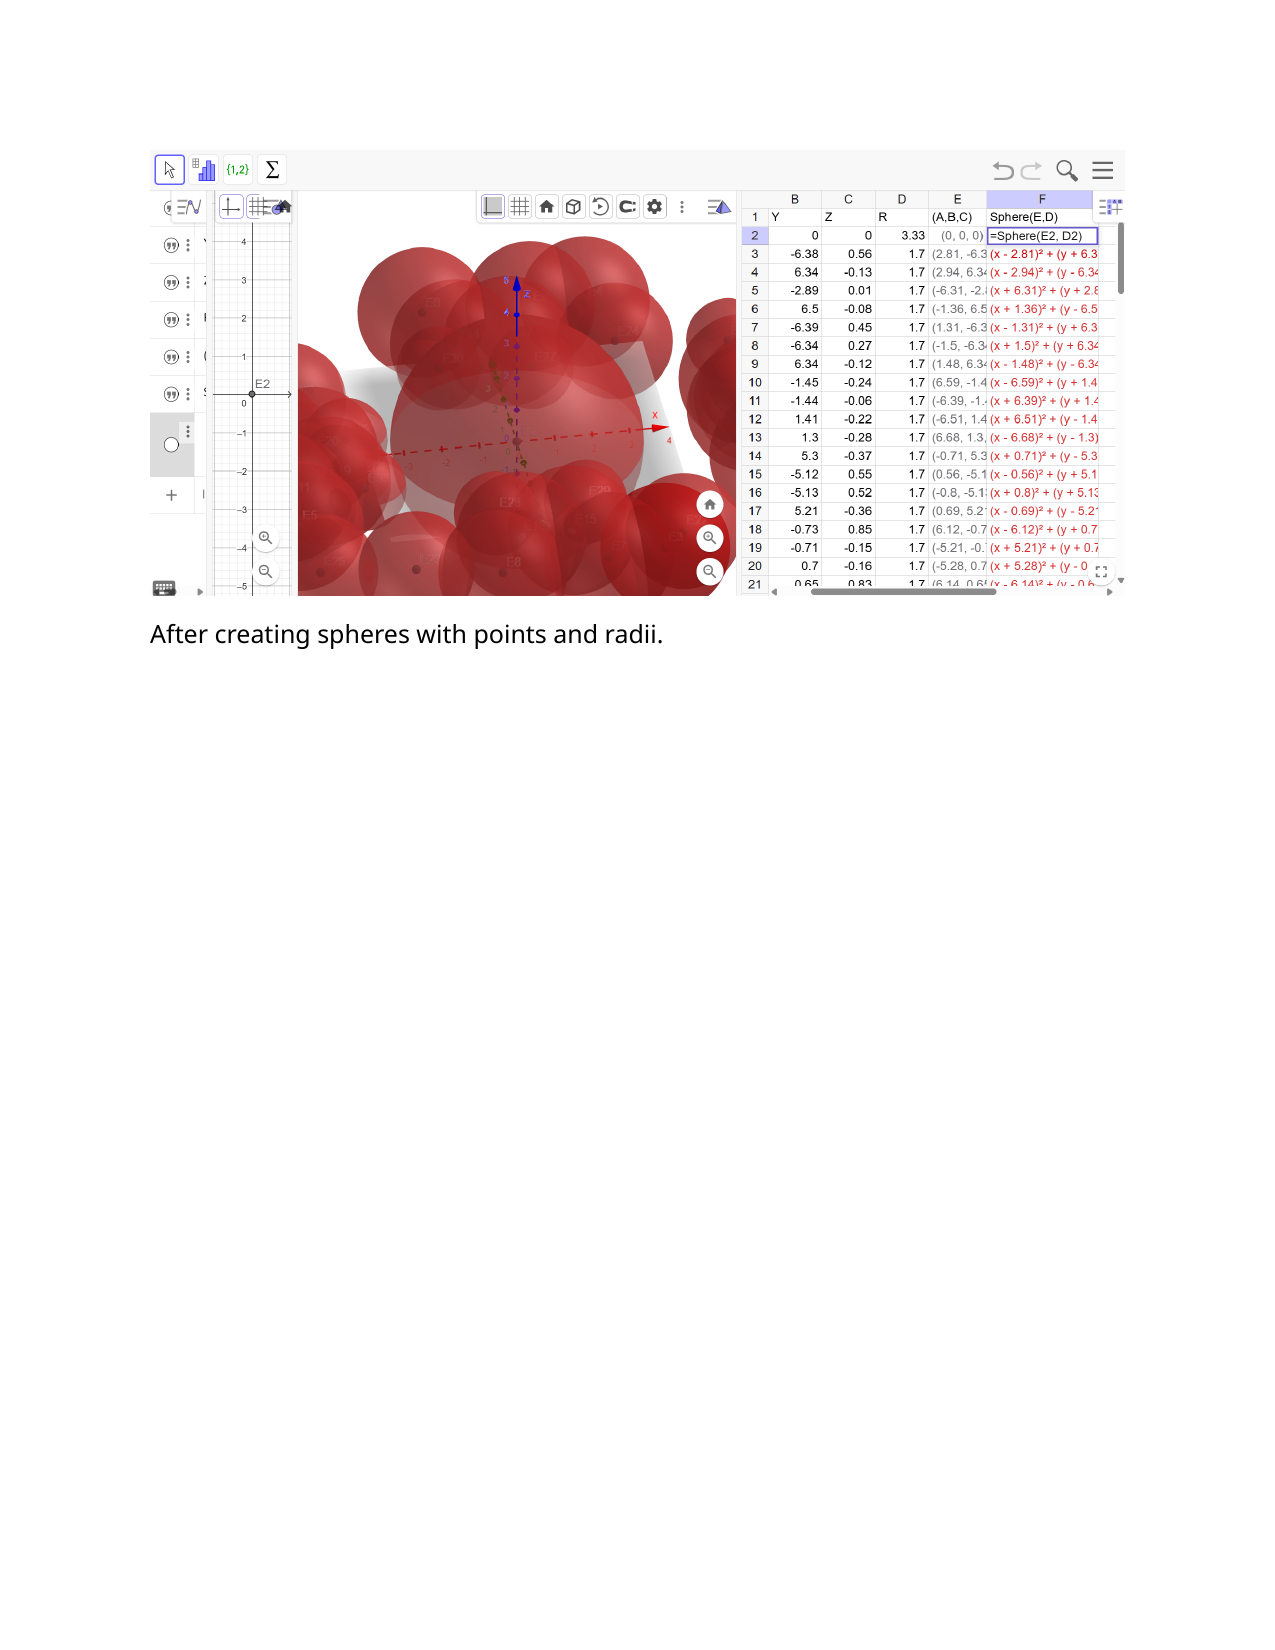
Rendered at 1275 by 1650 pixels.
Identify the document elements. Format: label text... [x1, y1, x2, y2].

text After creating spheres with points and radii. [150, 617, 1125, 651]
picture [150, 150, 1125, 596]
